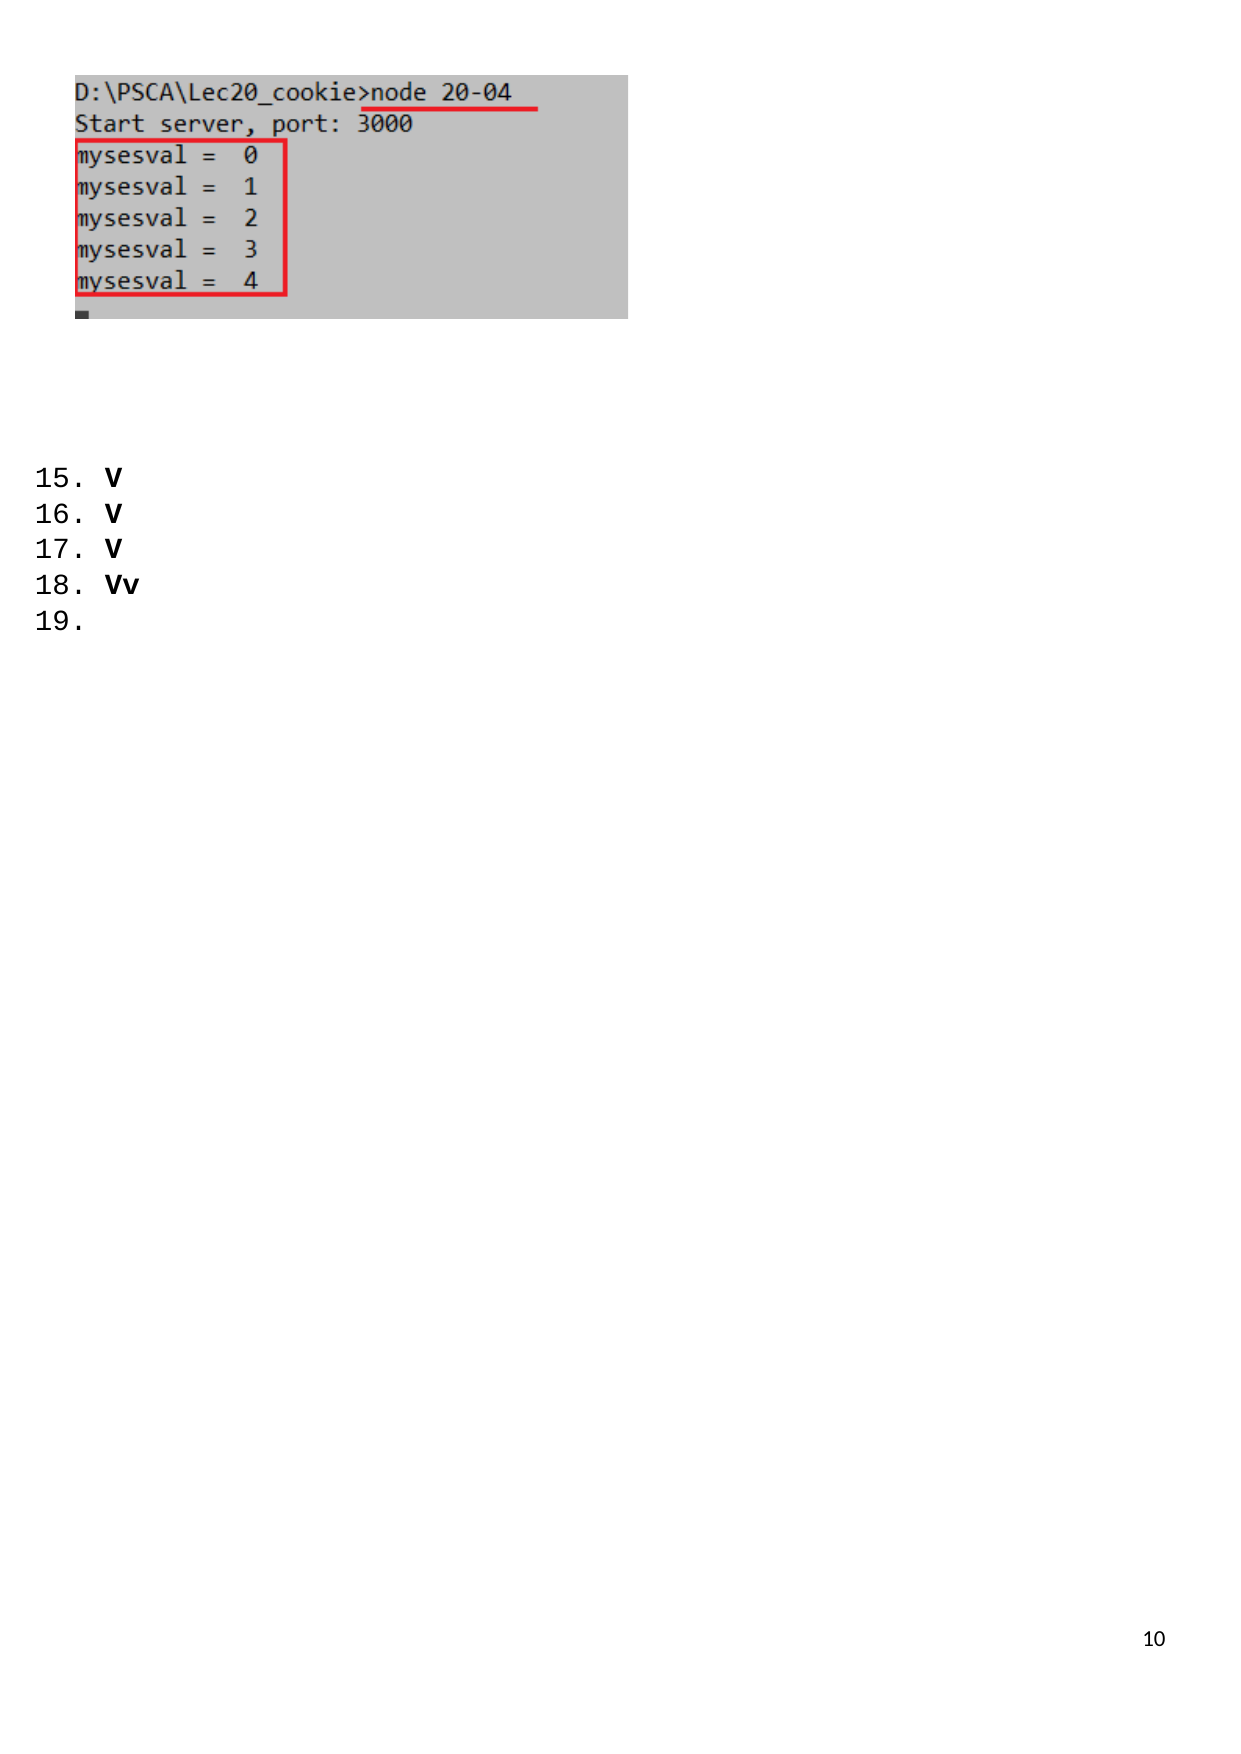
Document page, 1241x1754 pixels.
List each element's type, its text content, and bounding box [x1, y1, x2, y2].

list V [104, 499, 1165, 532]
picture [75, 75, 629, 319]
list Vv [104, 570, 1165, 603]
list V [104, 463, 1165, 496]
list V [104, 535, 1165, 568]
